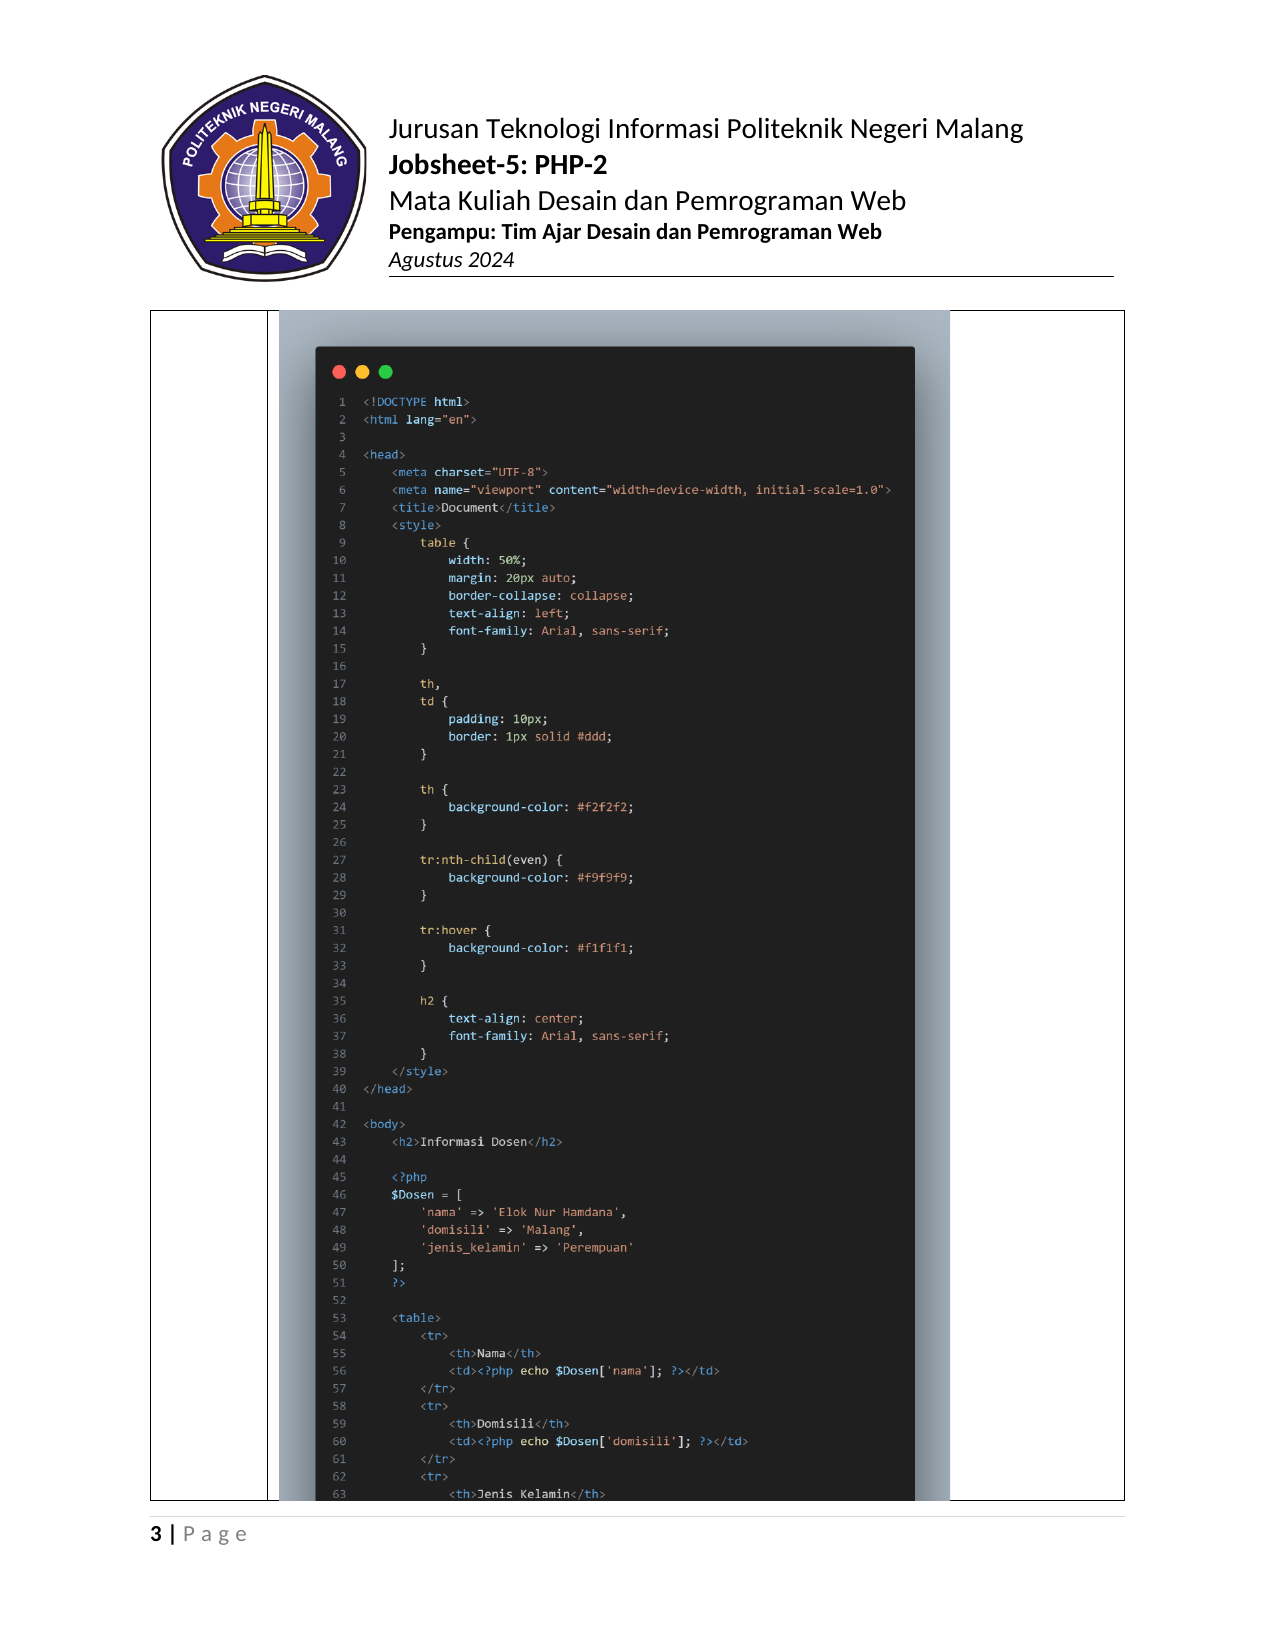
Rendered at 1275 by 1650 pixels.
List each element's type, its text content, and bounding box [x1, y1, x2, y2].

picture [161, 75, 367, 282]
picture [279, 310, 951, 1501]
table_cell [268, 311, 279, 1500]
table_cell 2 [151, 311, 267, 1500]
table_cell [951, 311, 1124, 1500]
